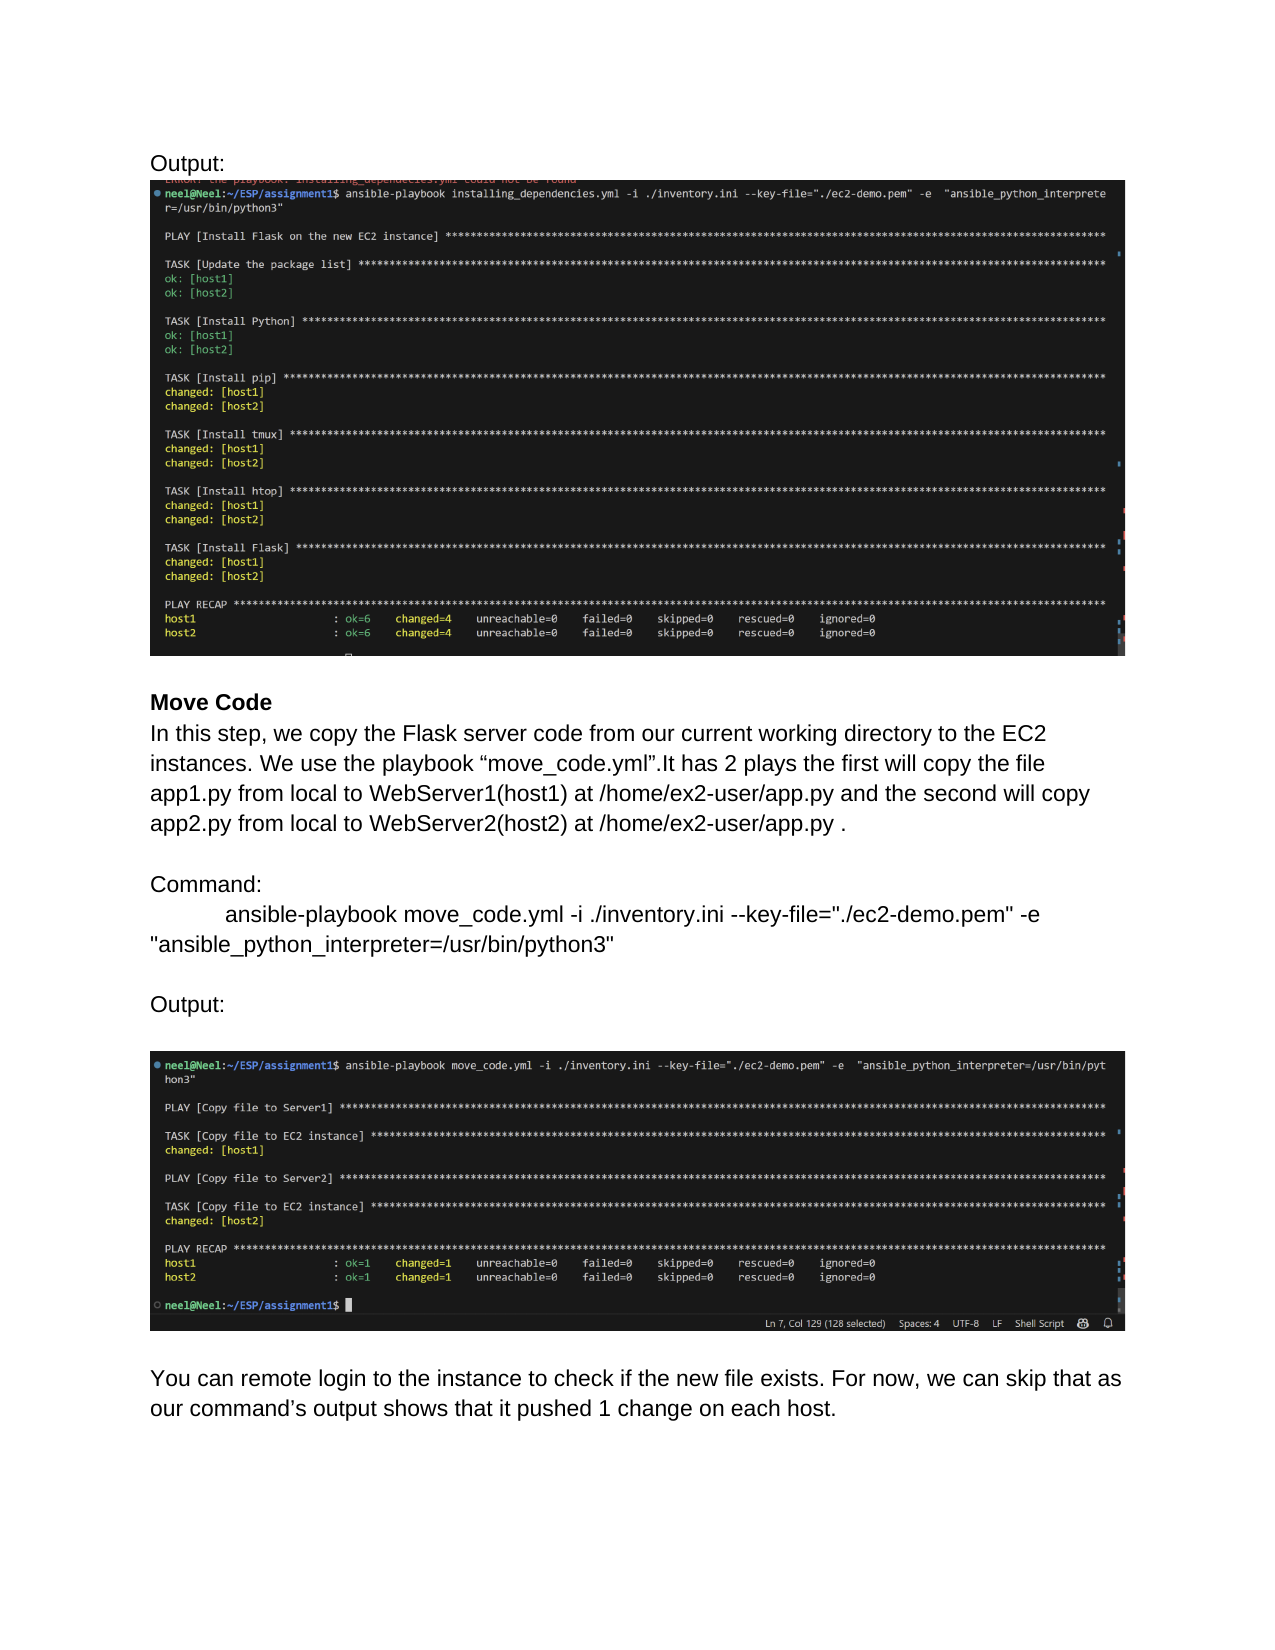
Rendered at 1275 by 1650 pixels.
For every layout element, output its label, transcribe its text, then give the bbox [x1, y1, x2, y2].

picture [150, 180, 1125, 656]
picture [150, 1051, 1125, 1331]
text You can remote login to the instance to check if the new file exists. For now, we can skip that as our command’s output shows that it pushed 1 change on each host. [150, 1365, 1125, 1422]
text Command: [150, 871, 1125, 897]
subtitle Move Code [150, 689, 1125, 716]
text Output: [150, 991, 1125, 1018]
text Output: [150, 150, 1125, 180]
text In this step, we copy the Flask server code from our current working directory to the EC2 instances. We use the playbook “move_code.yml”.It has 2 plays the first will copy the file app1.py from local to WebServer1(host1) at /home/ex2-user/app.py and the second will copy app2.py from local to WebServer2(host2) at /home/ex2-user/app.py . [150, 719, 1125, 836]
text ansible-playbook move_code.yml -i ./inventory.ini --key-file="./ec2-demo.pem" -e "ansible_python_interpreter=/usr/bin/python3" [150, 901, 1125, 957]
